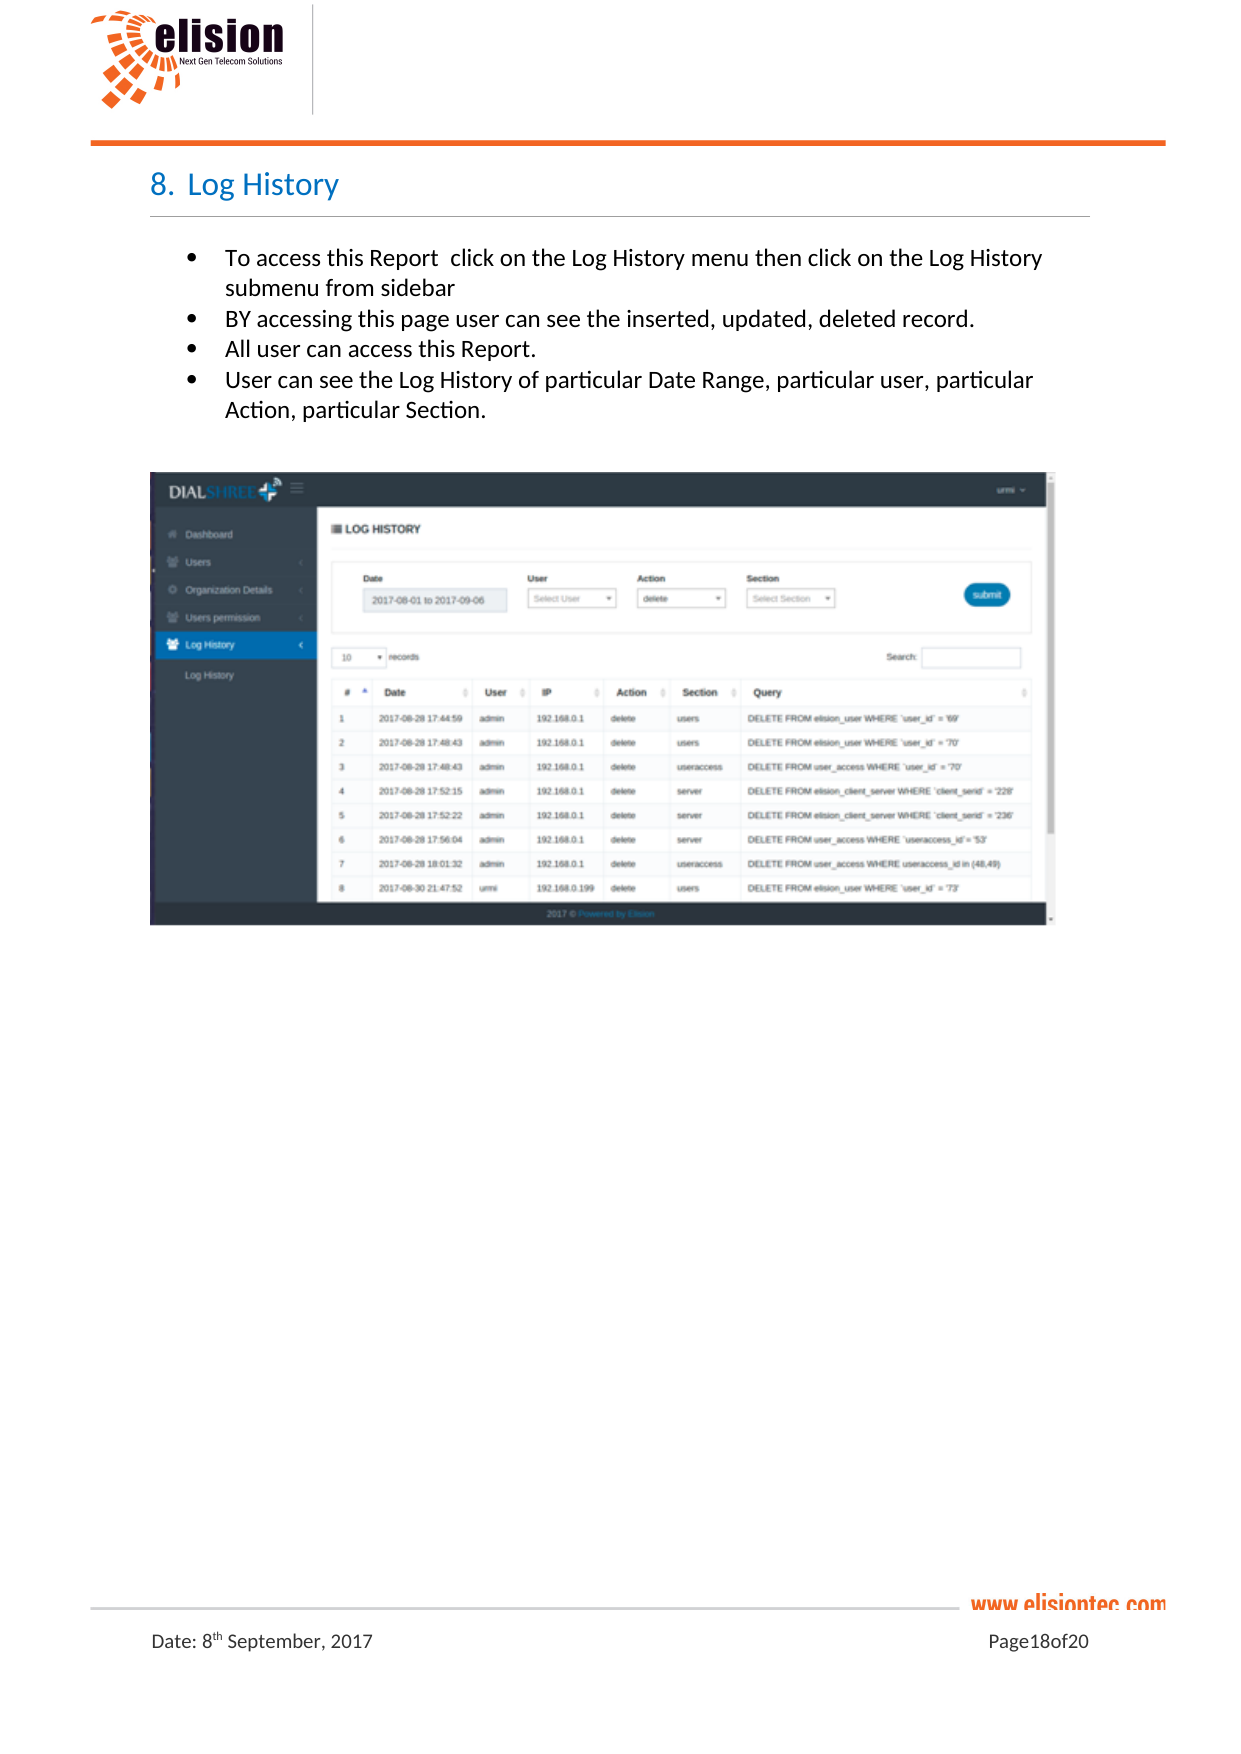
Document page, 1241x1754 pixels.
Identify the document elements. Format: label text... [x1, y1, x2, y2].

picture [150, 472, 1059, 927]
picture [90, 1593, 1165, 1610]
list To access this Report click on the Log History menu then click on the Log History submenu from sidebar [187, 242, 1090, 303]
subtitle Log History [150, 162, 1090, 216]
picture [90, 4, 1164, 146]
list User can see the Log History of particular Date Range, particular user, particular Action, particular Section. [187, 364, 1090, 425]
list BY accessing this page user can see the inserted, updated, deleted record. [187, 303, 1090, 333]
list All user can access this Report. [187, 333, 1090, 364]
